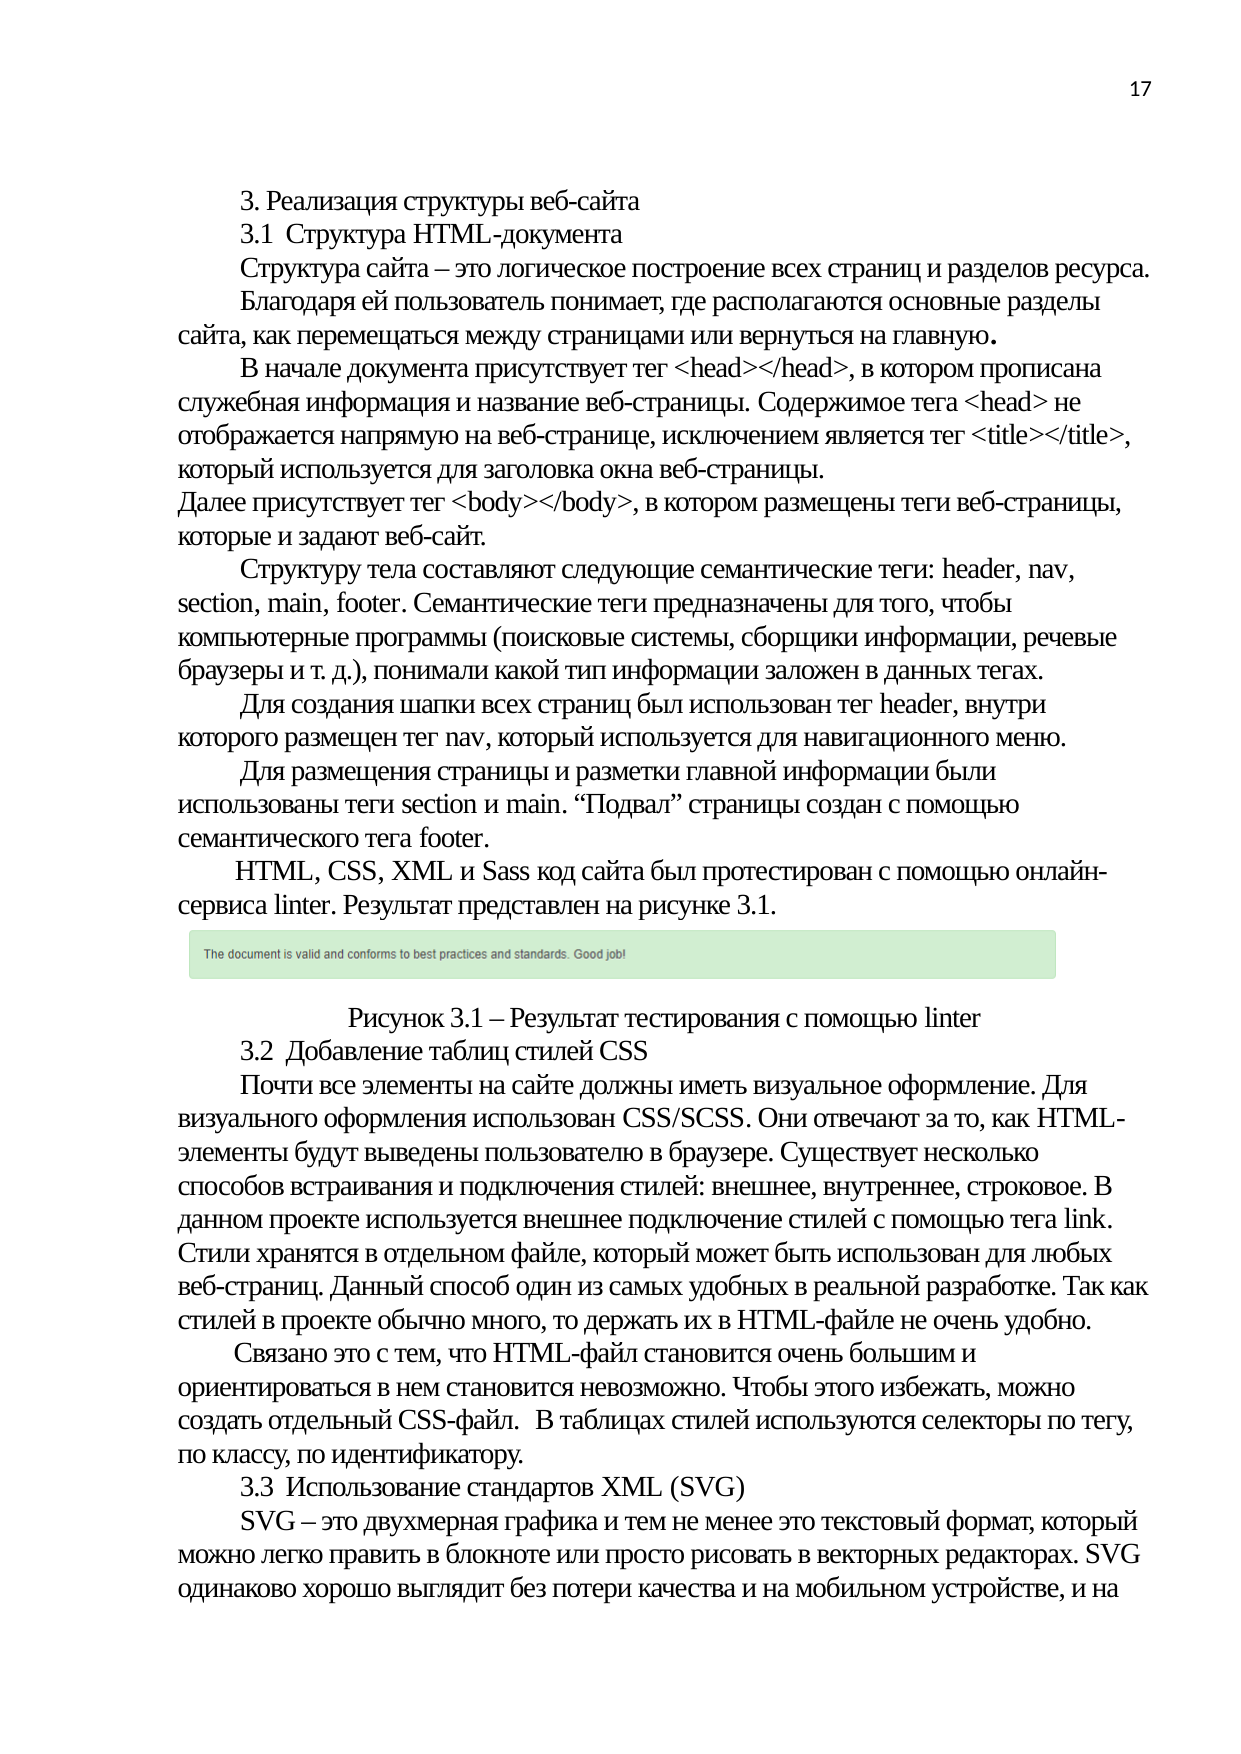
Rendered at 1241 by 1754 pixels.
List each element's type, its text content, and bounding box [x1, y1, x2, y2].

title 3.1 Структура HTML-документа [177, 216, 1152, 250]
picture [177, 920, 1070, 990]
title В начале документа присутствует тег <head></head>, в котором прописана служебная информация и название веб-страницы. Содержимое тега <head> не отображается напрямую на веб-странице, исключением является тег <title></title>, который используется для заголовка окна веб-страницы. [177, 350, 1152, 484]
title Рисунок 3.1 – Результат тестирования с помощью linter [177, 1000, 1152, 1033]
title Структуру тела составляют следующие семантические теги: header, nav, section, main, footer. Семантические теги предназначены для того, чтобы компьютерные программы (поисковые системы, сборщики информации, речевые браузеры и т. д.), понимали какой тип информации заложен в данных тегах. [177, 552, 1152, 686]
title 3. Реализация структуры веб-сайта [177, 183, 1152, 216]
title 3.3 Использование стандартов XML (SVG) [177, 1469, 1152, 1503]
title Благодаря ей пользователь понимает, где располагаются основные разделы сайта, как перемещаться между страницами или вернуться на главную. [177, 283, 1152, 350]
title Для создания шапки всех страниц был использован тег header, внутри которого размещен тег nav, который используется для навигационного меню. [177, 686, 1152, 753]
title Структура сайта – это логическое построение всех страниц и разделов ресурса. [177, 250, 1152, 283]
title Далее присутствует тег <body></body>, в котором размещены теги веб-страницы, которые и задают веб-сайт. [177, 484, 1152, 552]
title Связано это с тем, что HTML-файл становится очень большим и ориентироваться в нем становится невозможно. Чтобы этого избежать, можно создать отдельный CSS-файл. В таблицах стилей используются селекторы по тегу, по классу, по идентификатору. [177, 1335, 1152, 1469]
title Для размещения страницы и разметки главной информации были использованы теги section и main. “Подвал” страницы создан с помощью семантического тега footer. [177, 753, 1152, 853]
title 3.2 Добавление таблиц стилей CSS [177, 1033, 1152, 1067]
title HTML, CSS, XML и Sass код сайта был протестирован с помощью онлайн-сервиса linter. Результат представлен на рисунке 3.1. [177, 853, 1152, 921]
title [177, 1503, 1152, 1604]
title Почти все элементы на сайте должны иметь визуальное оформление. Для визуального оформления использован CSS/SCSS. Они отвечают за то, как HTML-элементы будут выведены пользователю в браузере. Существует несколько способов встраивания и подключения стилей: внешнее, внутреннее, строковое. В данном проекте используется внешнее подключение стилей с помощью тега link. Стили хранятся в отдельном файле, который может быть использован для любых веб-страниц. Данный способ один из самых удобных в реальной разработке. Так как стилей в проекте обычно много, то держать их в HTML-файле не очень удобно. [177, 1067, 1152, 1335]
